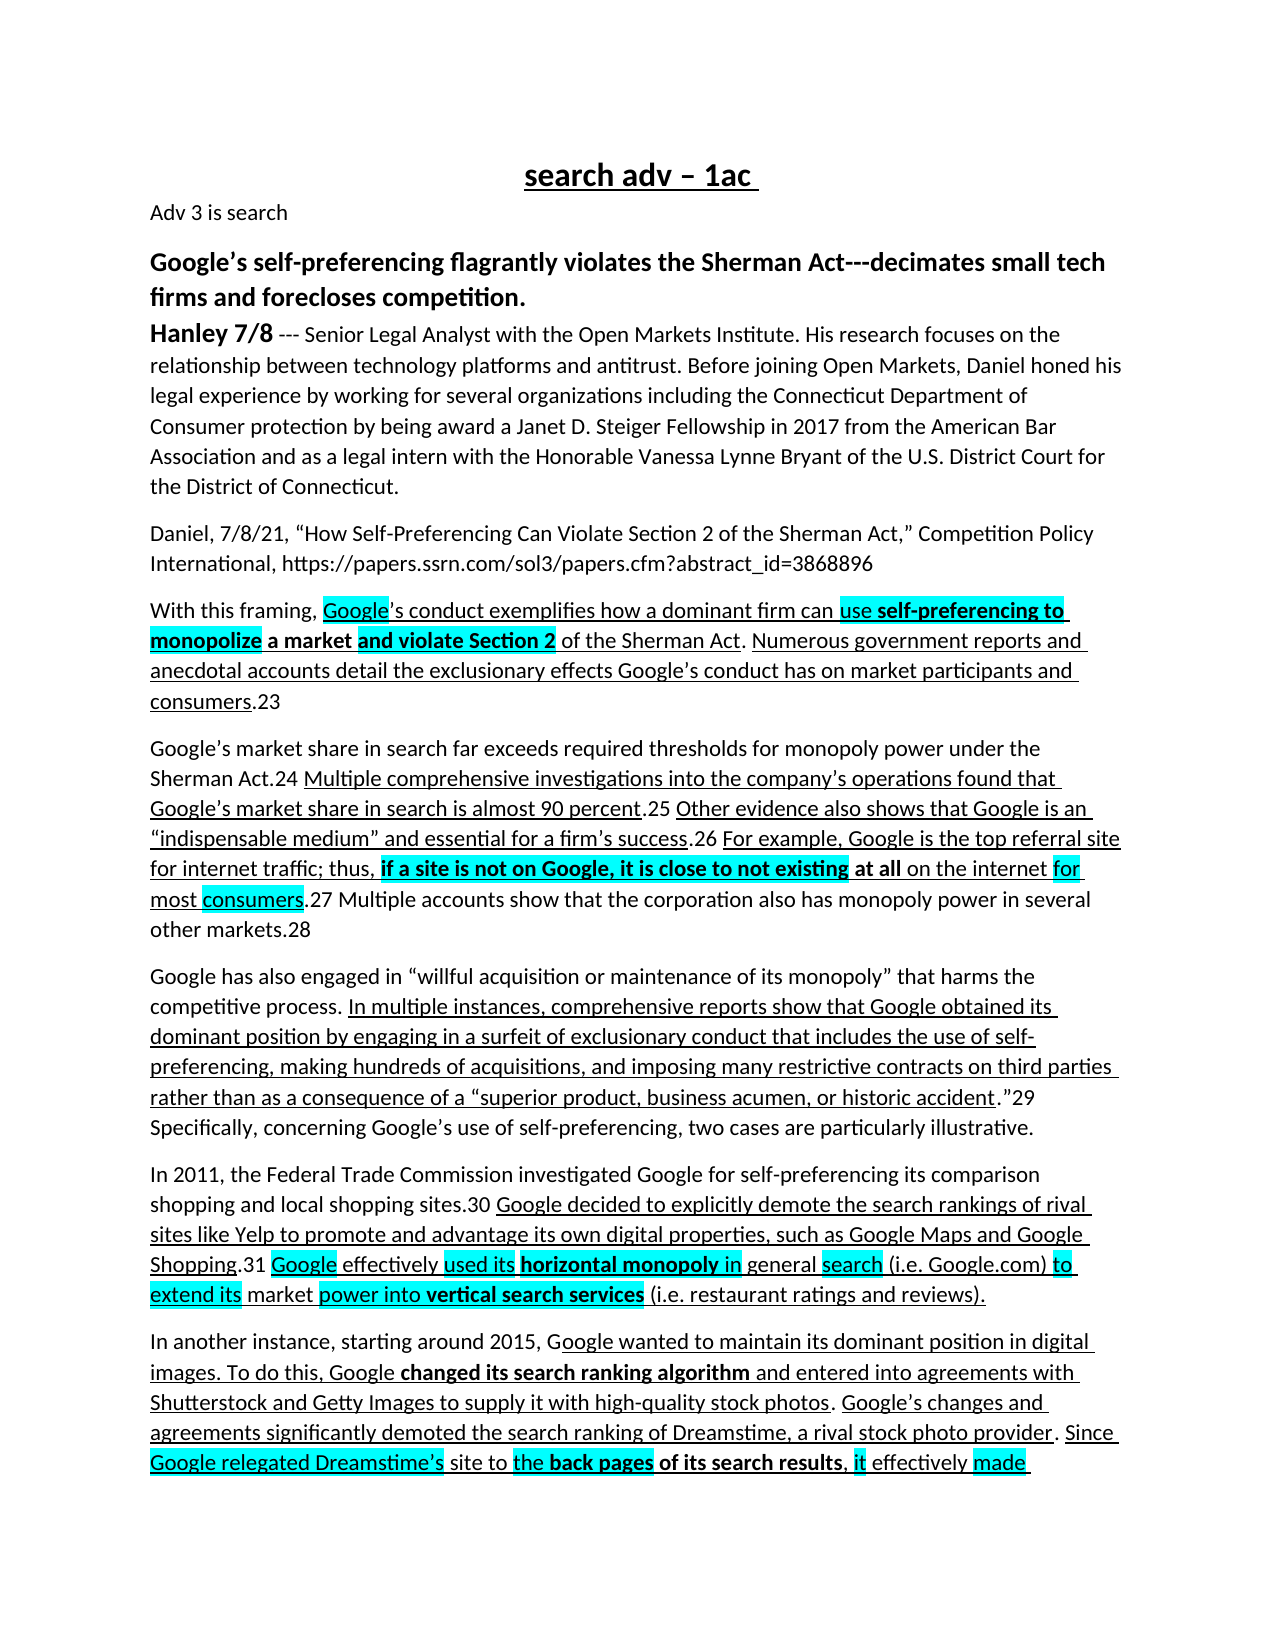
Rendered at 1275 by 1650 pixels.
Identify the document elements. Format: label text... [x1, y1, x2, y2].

subtitle search adv – 1ac [150, 154, 1125, 195]
text With this framing, Google’s conduct exemplifies how a dominant firm can use self-preferencing to monopolize a market and violate Section 2 of the Sherman Act. Numerous government reports and anecdotal accounts detail the exclusionary effects Google’s conduct has on market participants and consumers.23 [150, 596, 1125, 715]
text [150, 1327, 1125, 1476]
text Daniel, 7/8/21, “How Self-Preferencing Can Violate Section 2 of the Sherman Act,” Competition Policy International, https://papers.ssrn.com/sol3/papers.cfm?abstract_id=3868896 [150, 519, 1125, 577]
text Adv 3 is search [150, 198, 1125, 226]
text Hanley 7/8 --- Senior Legal Analyst with the Open Markets Institute. His research focuses on the relationship between technology platforms and antitrust. Before joining Open Markets, Daniel honed his legal experience by working for several organizations including the Connecticut Department of Consumer protection by being award a Janet D. Steiger Fellowship in 2017 from the American Bar Association and as a legal intern with the Honorable Vanessa Lynne Bryant of the U.S. District Court for the District of Connecticut. [150, 316, 1125, 500]
subtitle Google’s self-preferencing flagrantly violates the Sherman Act---decimates small tech firms and forecloses competition. [150, 245, 1125, 314]
text Google has also engaged in “willful acquisition or maintenance of its monopoly” that harms the competitive process. In multiple instances, comprehensive reports show that Google obtained its dominant position by engaging in a surfeit of exclusionary conduct that includes the use of self-preferencing, making hundreds of acquisitions, and imposing many restrictive contracts on third parties rather than as a consequence of a “superior product, business acumen, or historic accident.”29 Specifically, concerning Google’s use of self-preferencing, two cases are particularly illustrative. [150, 962, 1125, 1141]
text In 2011, the Federal Trade Commission investigated Google for self-preferencing its comparison shopping and local shopping sites.30 Google decided to explicitly demote the search rankings of rival sites like Yelp to promote and advantage its own digital properties, such as Google Maps and Google Shopping.31 Google effectively used its horizontal monopoly in general search (i.e. Google.com) to extend its market power into vertical search services (i.e. restaurant ratings and reviews). [150, 1160, 1125, 1309]
text Google’s market share in search far exceeds required thresholds for monopoly power under the Sherman Act.24 Multiple comprehensive investigations into the company’s operations found that Google’s market share in search is almost 90 percent.25 Other evidence also shows that Google is an “indispensable medium” and essential for a firm’s success.26 For example, Google is the top referral site for internet traffic; thus, if a site is not on Google, it is close to not existing at all on the internet for most consumers.27 Multiple accounts show that the corporation also has monopoly power in several other markets.28 [150, 734, 1125, 943]
